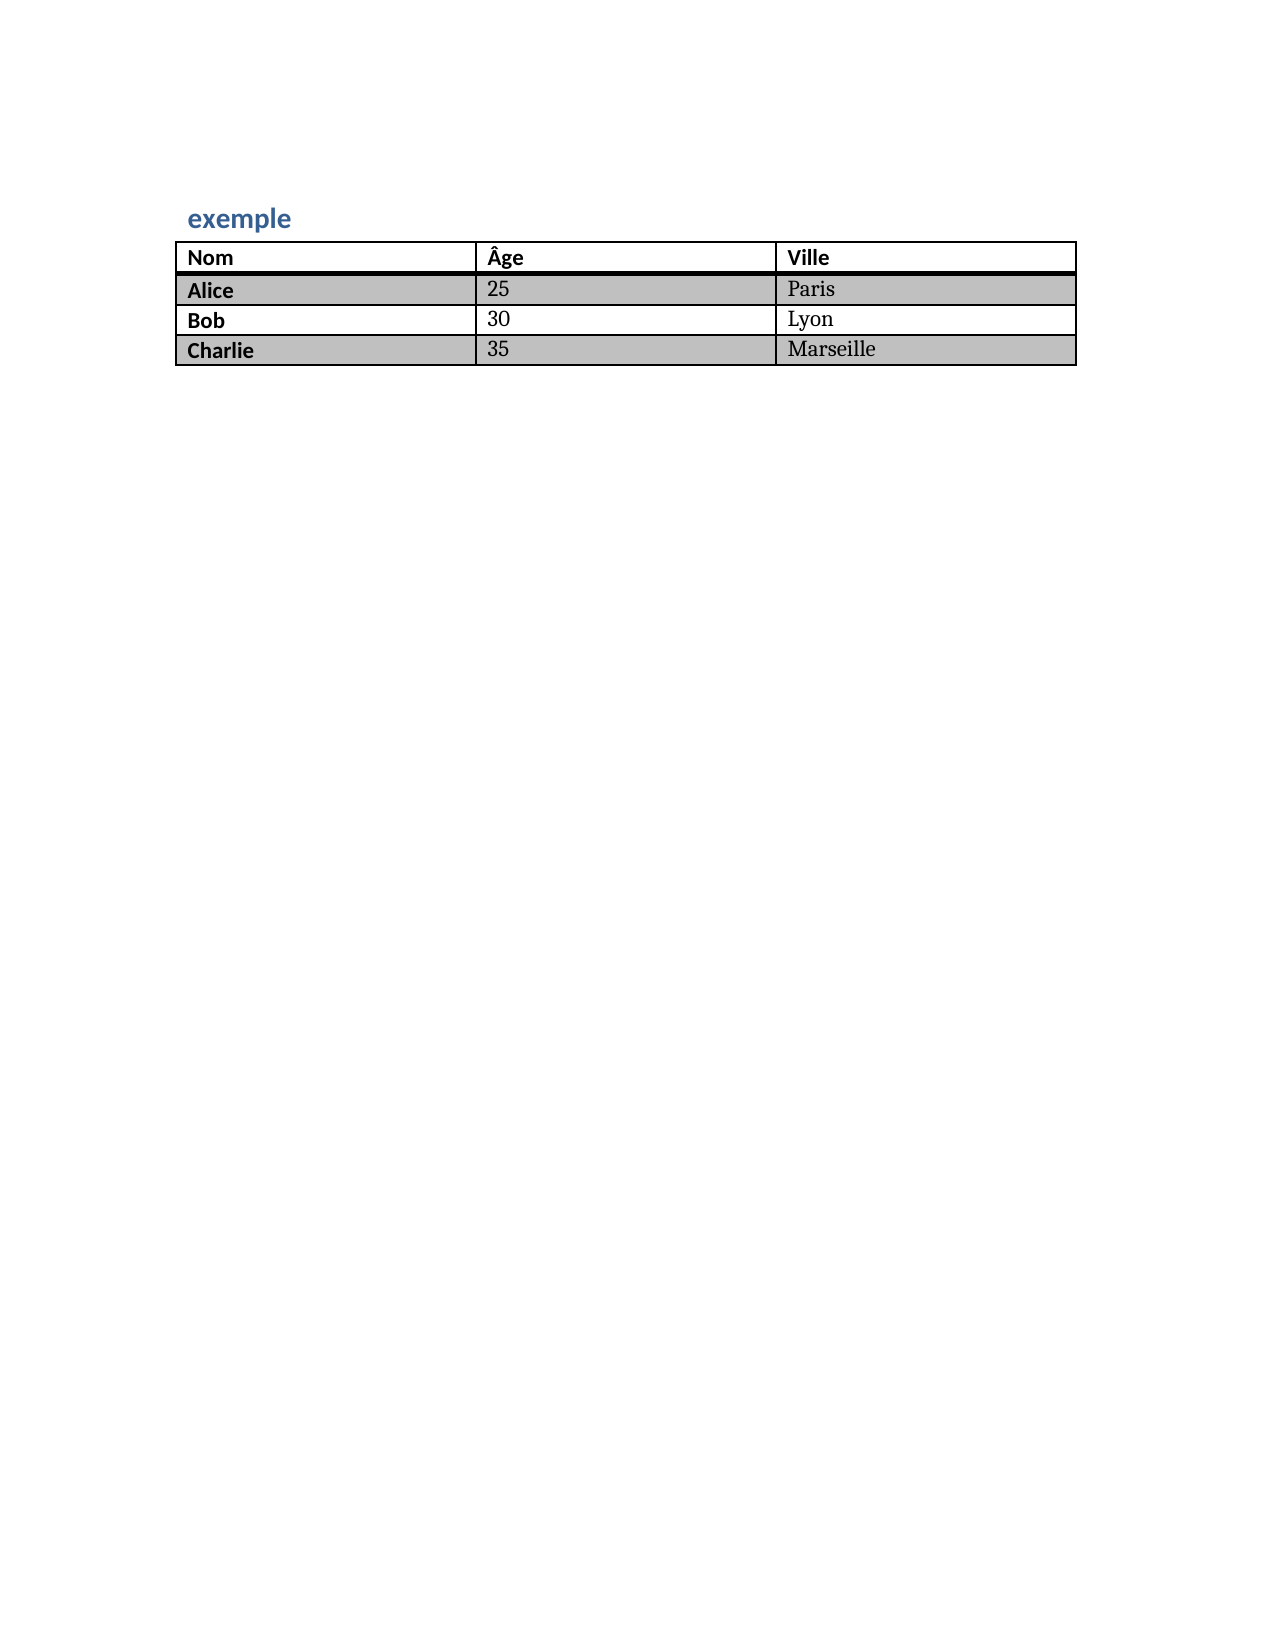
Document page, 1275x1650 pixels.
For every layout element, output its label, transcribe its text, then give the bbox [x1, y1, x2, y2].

table_cell Bob [177, 306, 475, 334]
table_cell Marseille [777, 336, 1075, 364]
table_header Ville [777, 243, 1075, 271]
table_cell Paris [777, 276, 1075, 304]
table_header Nom [177, 243, 475, 271]
table_header Âge [477, 243, 775, 271]
table_cell 25 [477, 276, 775, 304]
table_cell Charlie [177, 336, 475, 364]
table_cell 30 [477, 306, 775, 334]
table_cell 35 [477, 336, 775, 364]
subtitle exemple [187, 200, 1087, 236]
table_cell Alice [177, 276, 475, 304]
table_cell Lyon [777, 306, 1075, 334]
